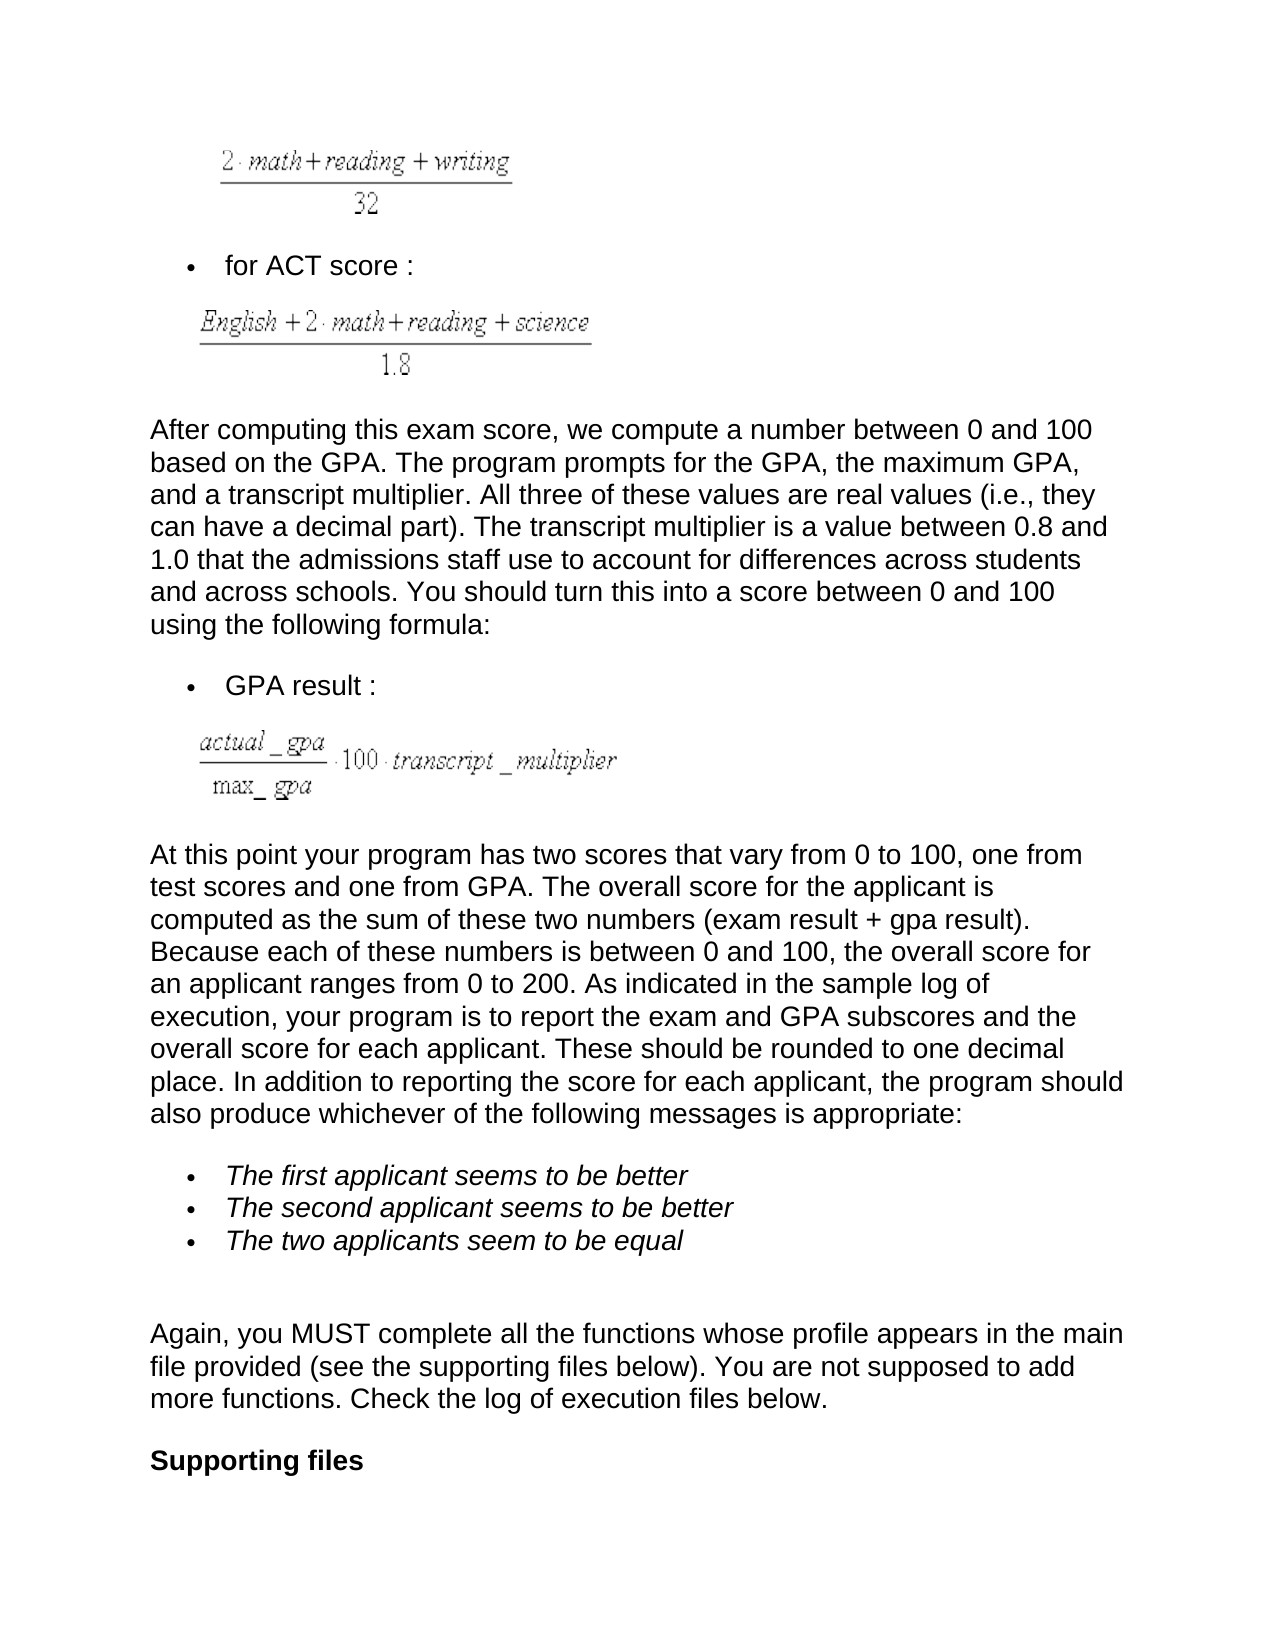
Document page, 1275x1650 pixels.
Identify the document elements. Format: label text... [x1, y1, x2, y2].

list GPA result : [187, 669, 1125, 702]
list The first applicant seems to be better [187, 1159, 1125, 1191]
picture [199, 730, 617, 800]
list The second applicant seems to be better [187, 1191, 1125, 1223]
list The two applicants seem to be equal [187, 1223, 1125, 1256]
text After computing this exam score, we compute a number between 0 and 100 based on the GPA. The program prompts for the GPA, the maximum GPA, and a transcript multiplier. All three of these values are real values (i.e., they can have a decimal part). The transcript multiplier is a value between 0.8 and 1.0 that the admissions staff use to account for differences across students and across schools. You should turn this into a score between 0 and 100 using the following formula: [150, 311, 1125, 640]
text Supporting files [150, 1444, 1125, 1476]
picture [199, 310, 592, 375]
picture [220, 150, 513, 214]
text Again, you MUST complete all the functions whose profile appears in the main file provided (see the supporting files below). You are not supposed to add more functions. Check the log of execution files below. [150, 1285, 1125, 1414]
list for ACT score : [187, 249, 1125, 282]
text At this point your program has two scores that vary from 0 to 100, one from test scores and one from GPA. The overall score for the applicant is computed as the sum of these two numbers (exam result + gpa result). Because each of these numbers is between 0 and 100, the overall score for an applicant ranges from 0 to 200. As indicated in the sample log of execution, your program is to report the exam and GPA subscores and the overall score for each applicant. These should be rounded to one decimal place. In addition to reporting the score for each applicant, the program should also produce whichever of the following messages is appropriate: [150, 731, 1125, 1129]
